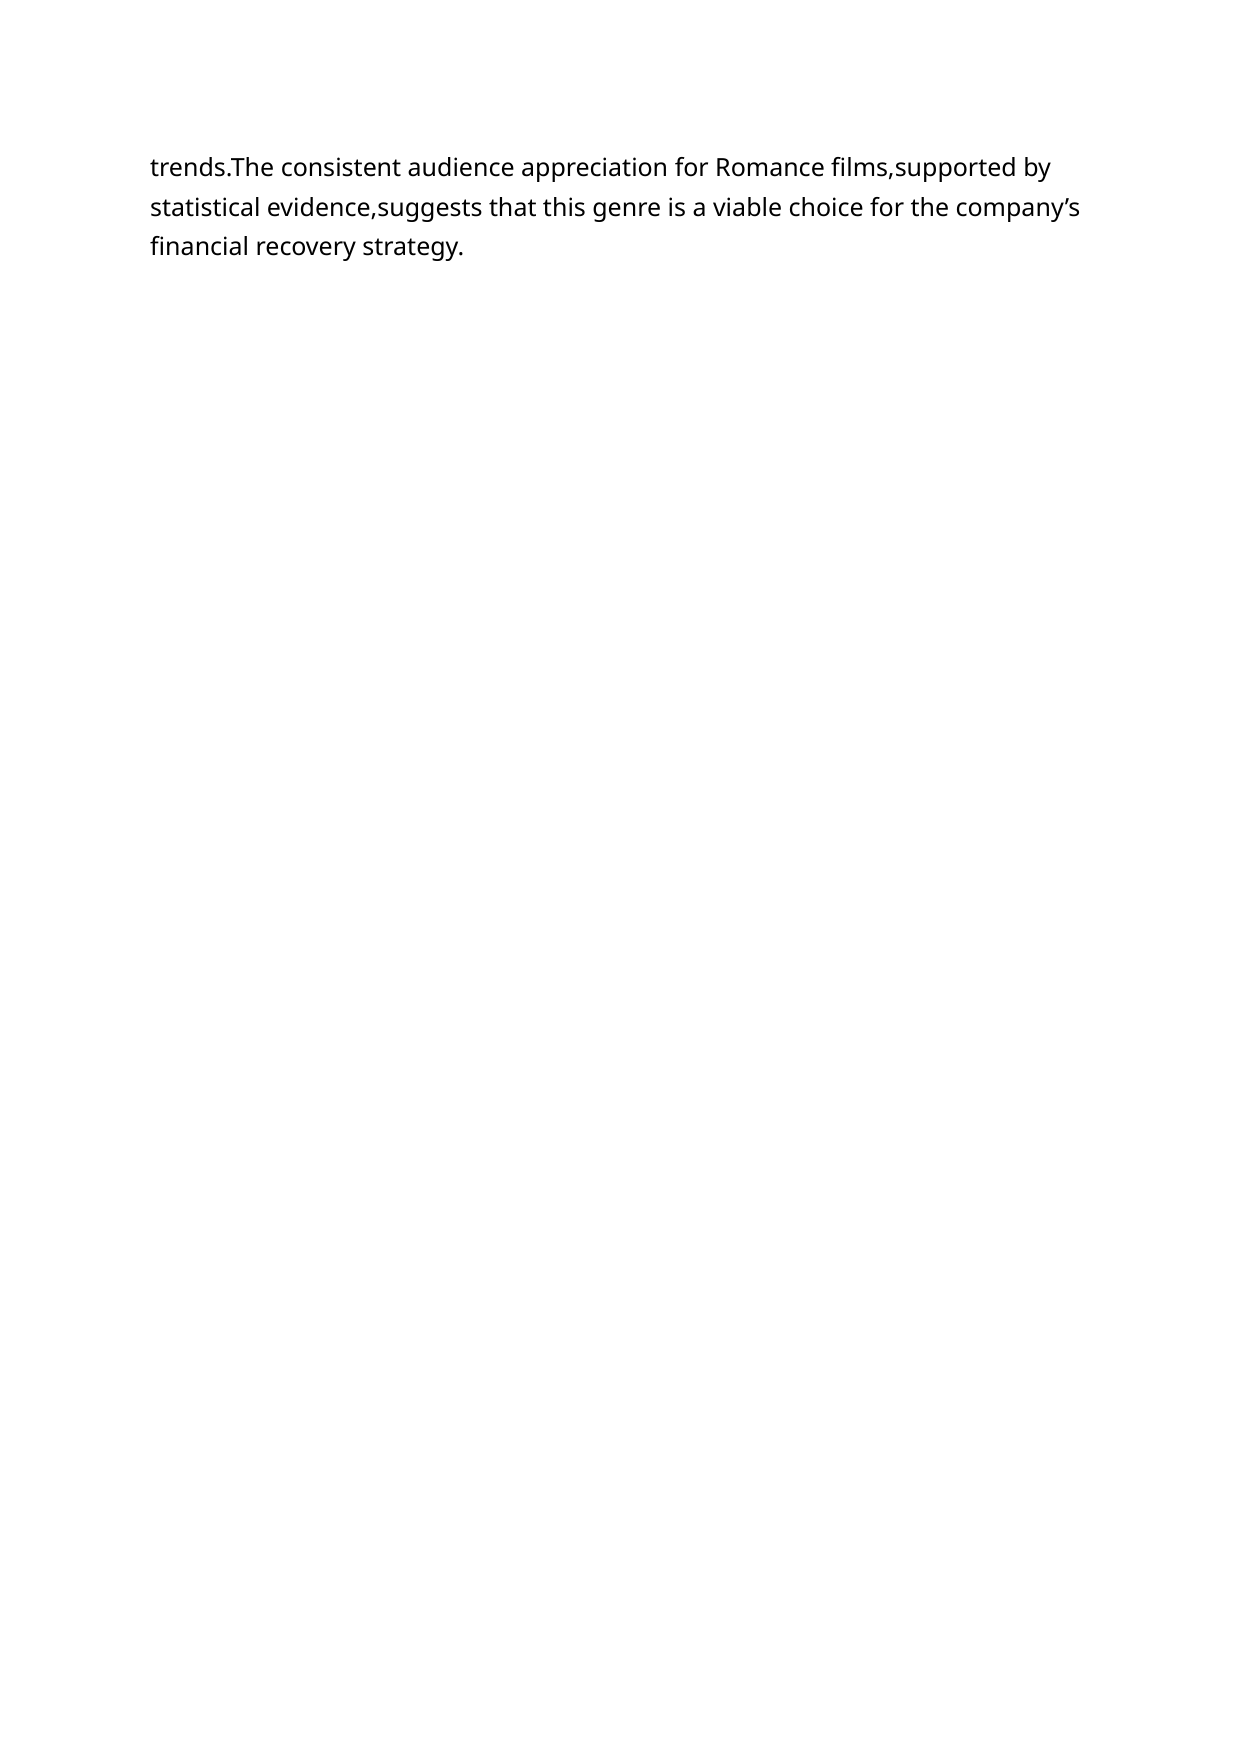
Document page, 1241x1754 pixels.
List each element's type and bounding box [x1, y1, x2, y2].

text [150, 150, 1090, 262]
